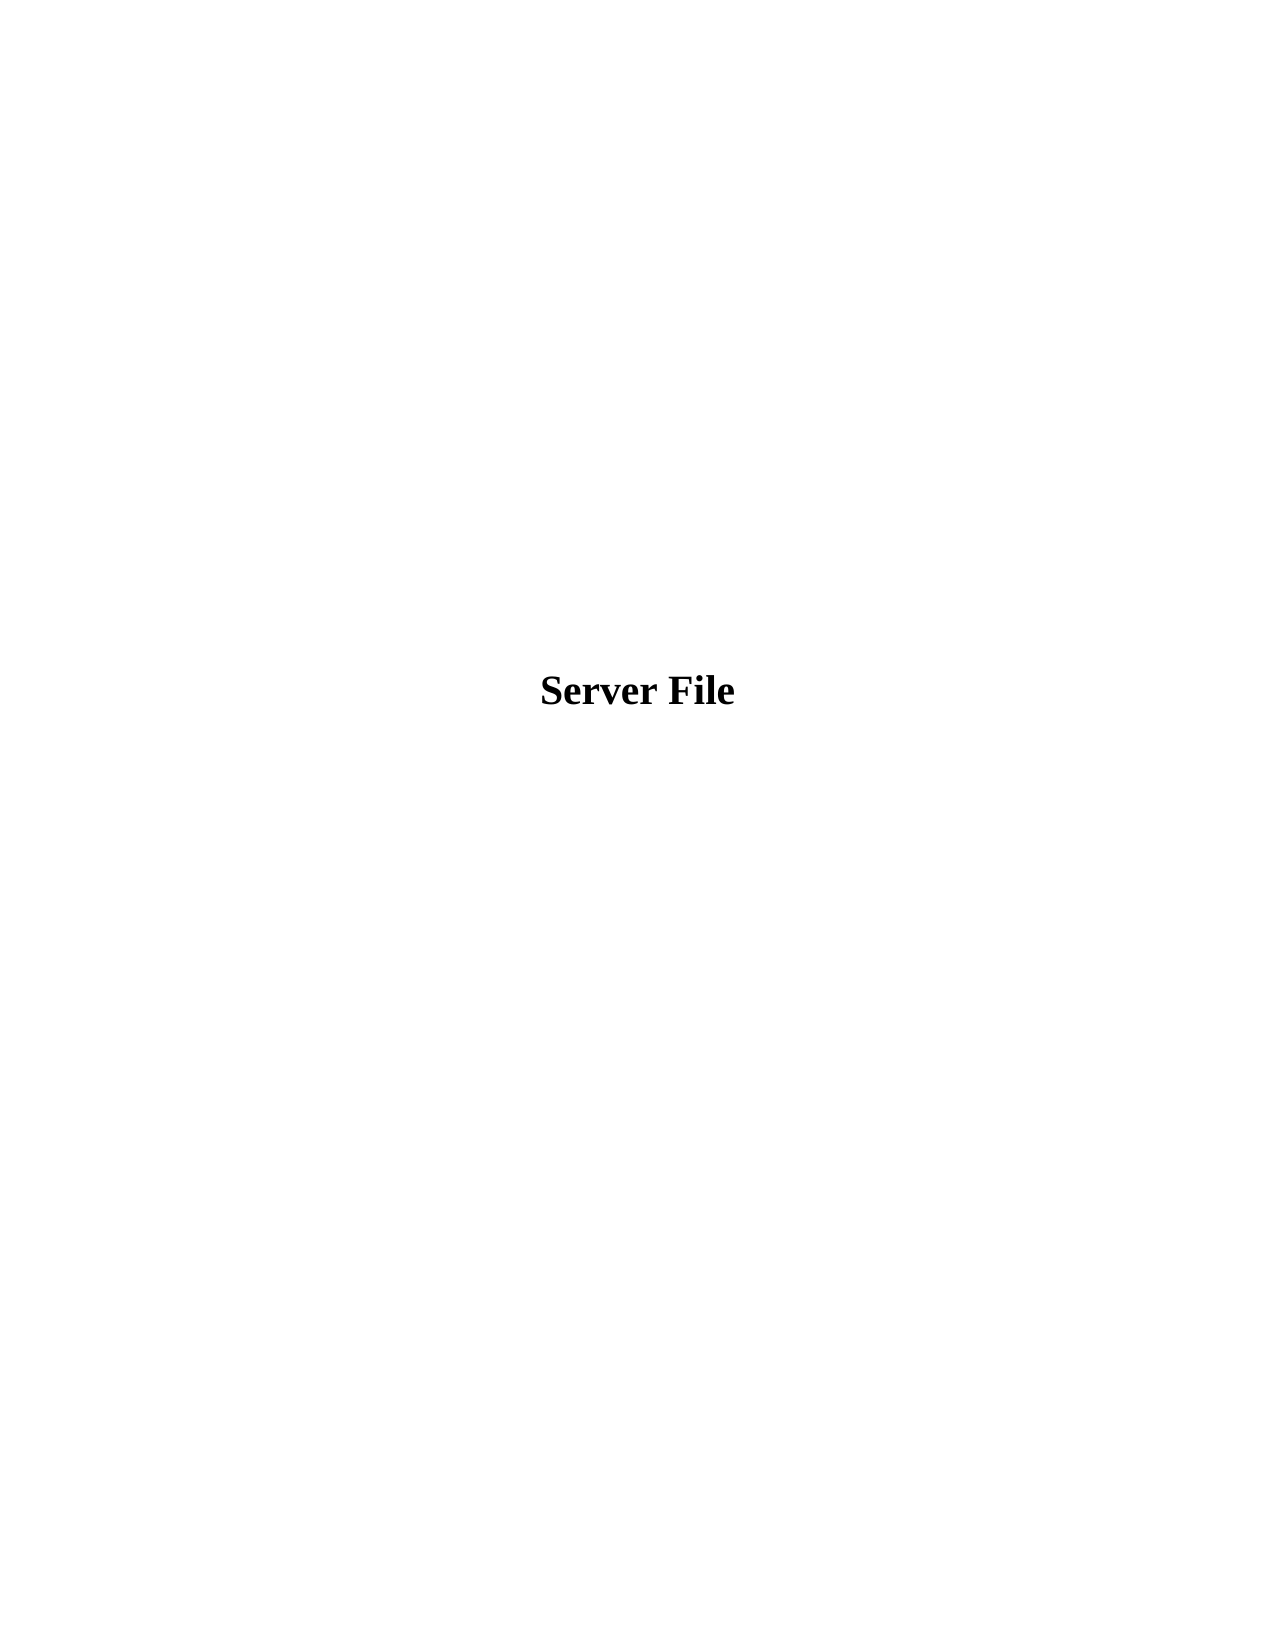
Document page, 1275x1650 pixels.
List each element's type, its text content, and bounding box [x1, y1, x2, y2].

subtitle Server File [150, 665, 1125, 713]
